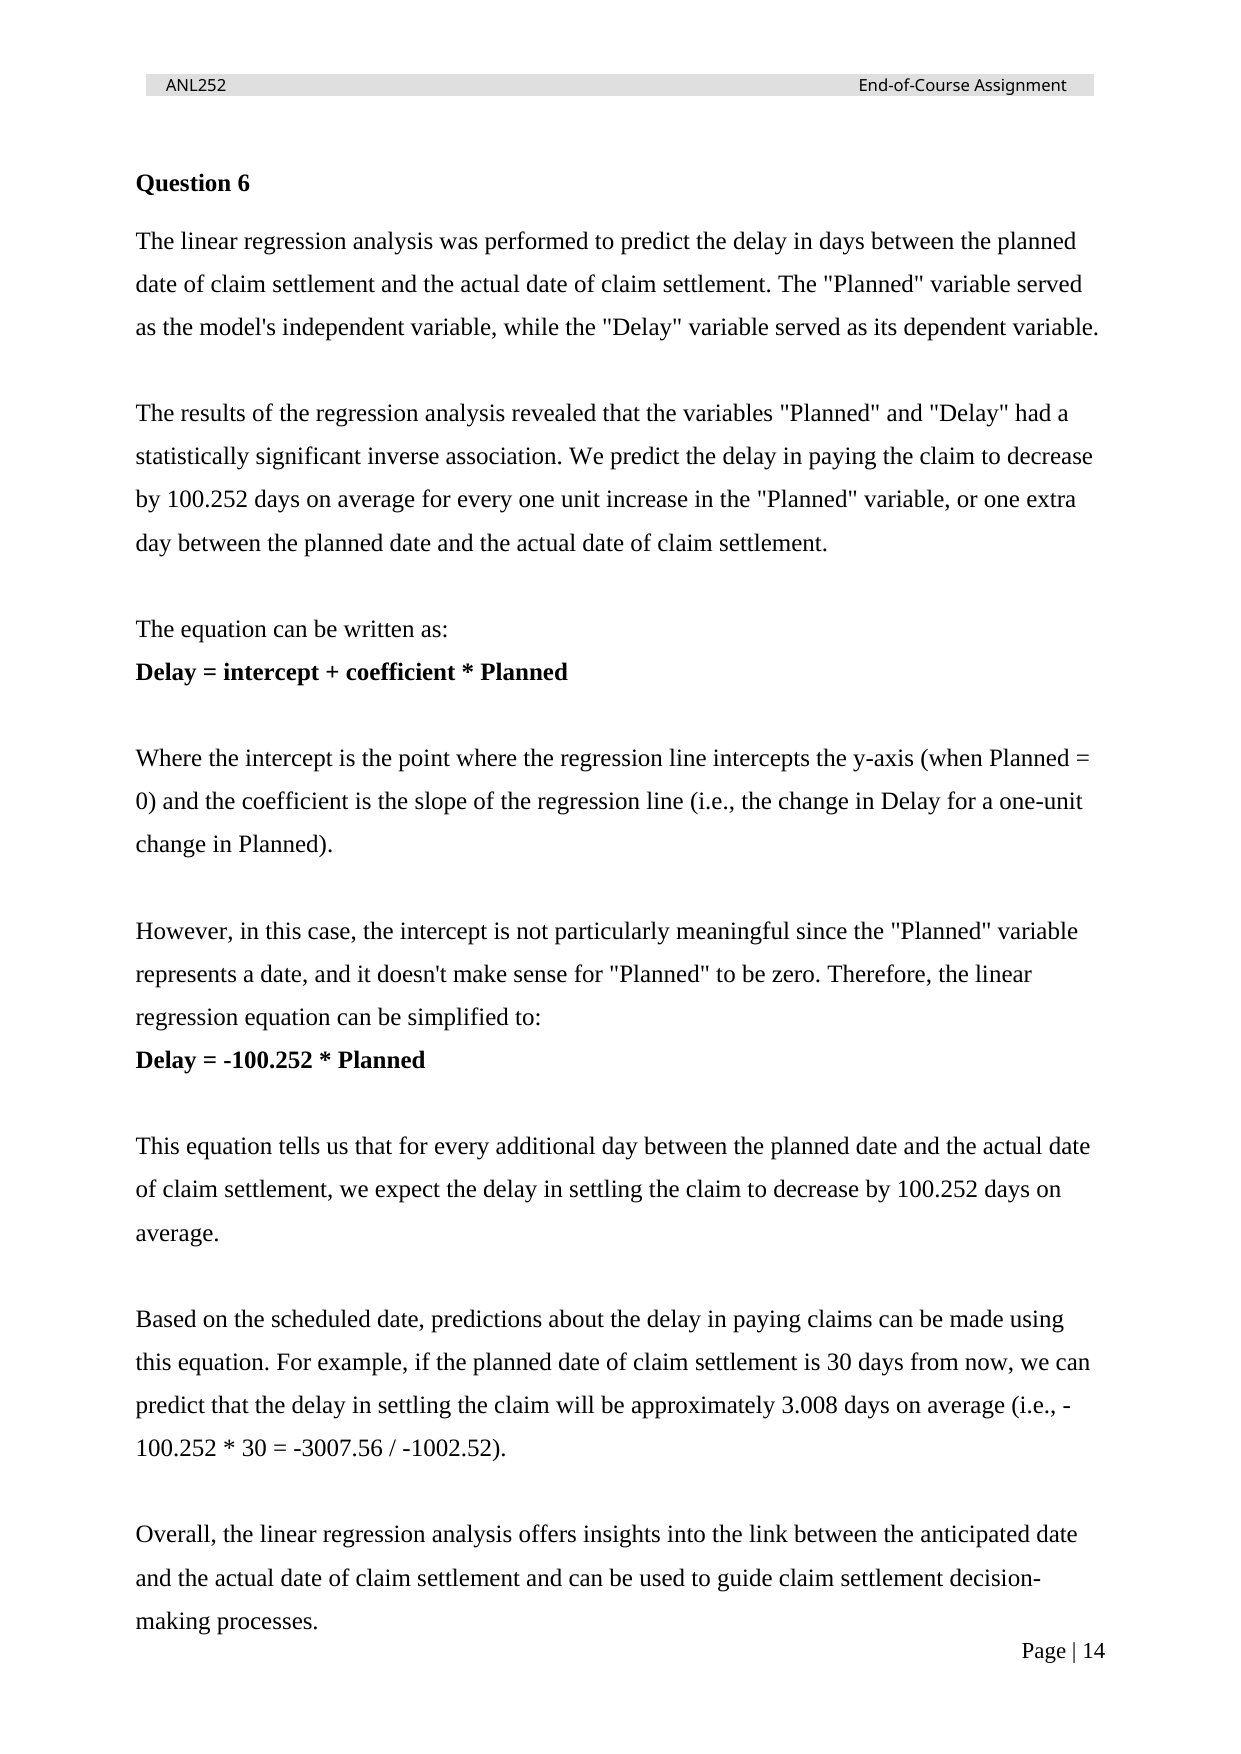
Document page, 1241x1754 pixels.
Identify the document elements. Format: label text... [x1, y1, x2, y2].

text The linear regression analysis was performed to predict the delay in days between the planned date of claim settlement and the actual date of claim settlement. The "Planned" variable served as the model's independent variable, while the "Delay" variable served as its dependent variable. [135, 226, 1105, 341]
text Based on the scheduled date, predictions about the delay in paying claims can be made using this equation. For example, if the planned date of claim settlement is 30 days from now, we can predict that the delay in settling the claim will be approximately 3.008 days on average (i.e., -100.252 * 30 = -3007.56 / -1002.52). [135, 1304, 1105, 1462]
text Question 6 [135, 168, 1105, 197]
text Overall, the linear regression analysis offers insights into the link between the anticipated date and the actual date of claim settlement and can be used to guide claim settlement decision-making processes. [135, 1519, 1105, 1634]
text The results of the regression analysis revealed that the variables "Planned" and "Delay" had a statistically significant inverse association. We predict the delay in paying the claim to decrease by 100.252 days on average for every one unit increase in the "Planned" variable, or one extra day between the planned date and the actual date of claim settlement. [135, 398, 1105, 556]
text Delay = intercept + coefficient * Planned [135, 657, 1105, 686]
text Where the intercept is the point where the regression line intercepts the y-axis (when Planned = 0) and the coefficient is the slope of the regression line (i.e., the change in Delay for a one-unit change in Planned). [135, 743, 1105, 858]
text Delay = -100.252 * Planned [135, 1045, 1105, 1074]
text The equation can be written as: [135, 614, 1105, 643]
text However, in this case, the intercept is not particularly meaningful since the "Planned" variable represents a date, and it doesn't make sense for "Planned" to be zero. Therefore, the linear regression equation can be simplified to: [135, 916, 1105, 1031]
text This equation tells us that for every additional day between the planned date and the actual date of claim settlement, we expect the delay in settling the claim to decrease by 100.252 days on average. [135, 1131, 1105, 1246]
